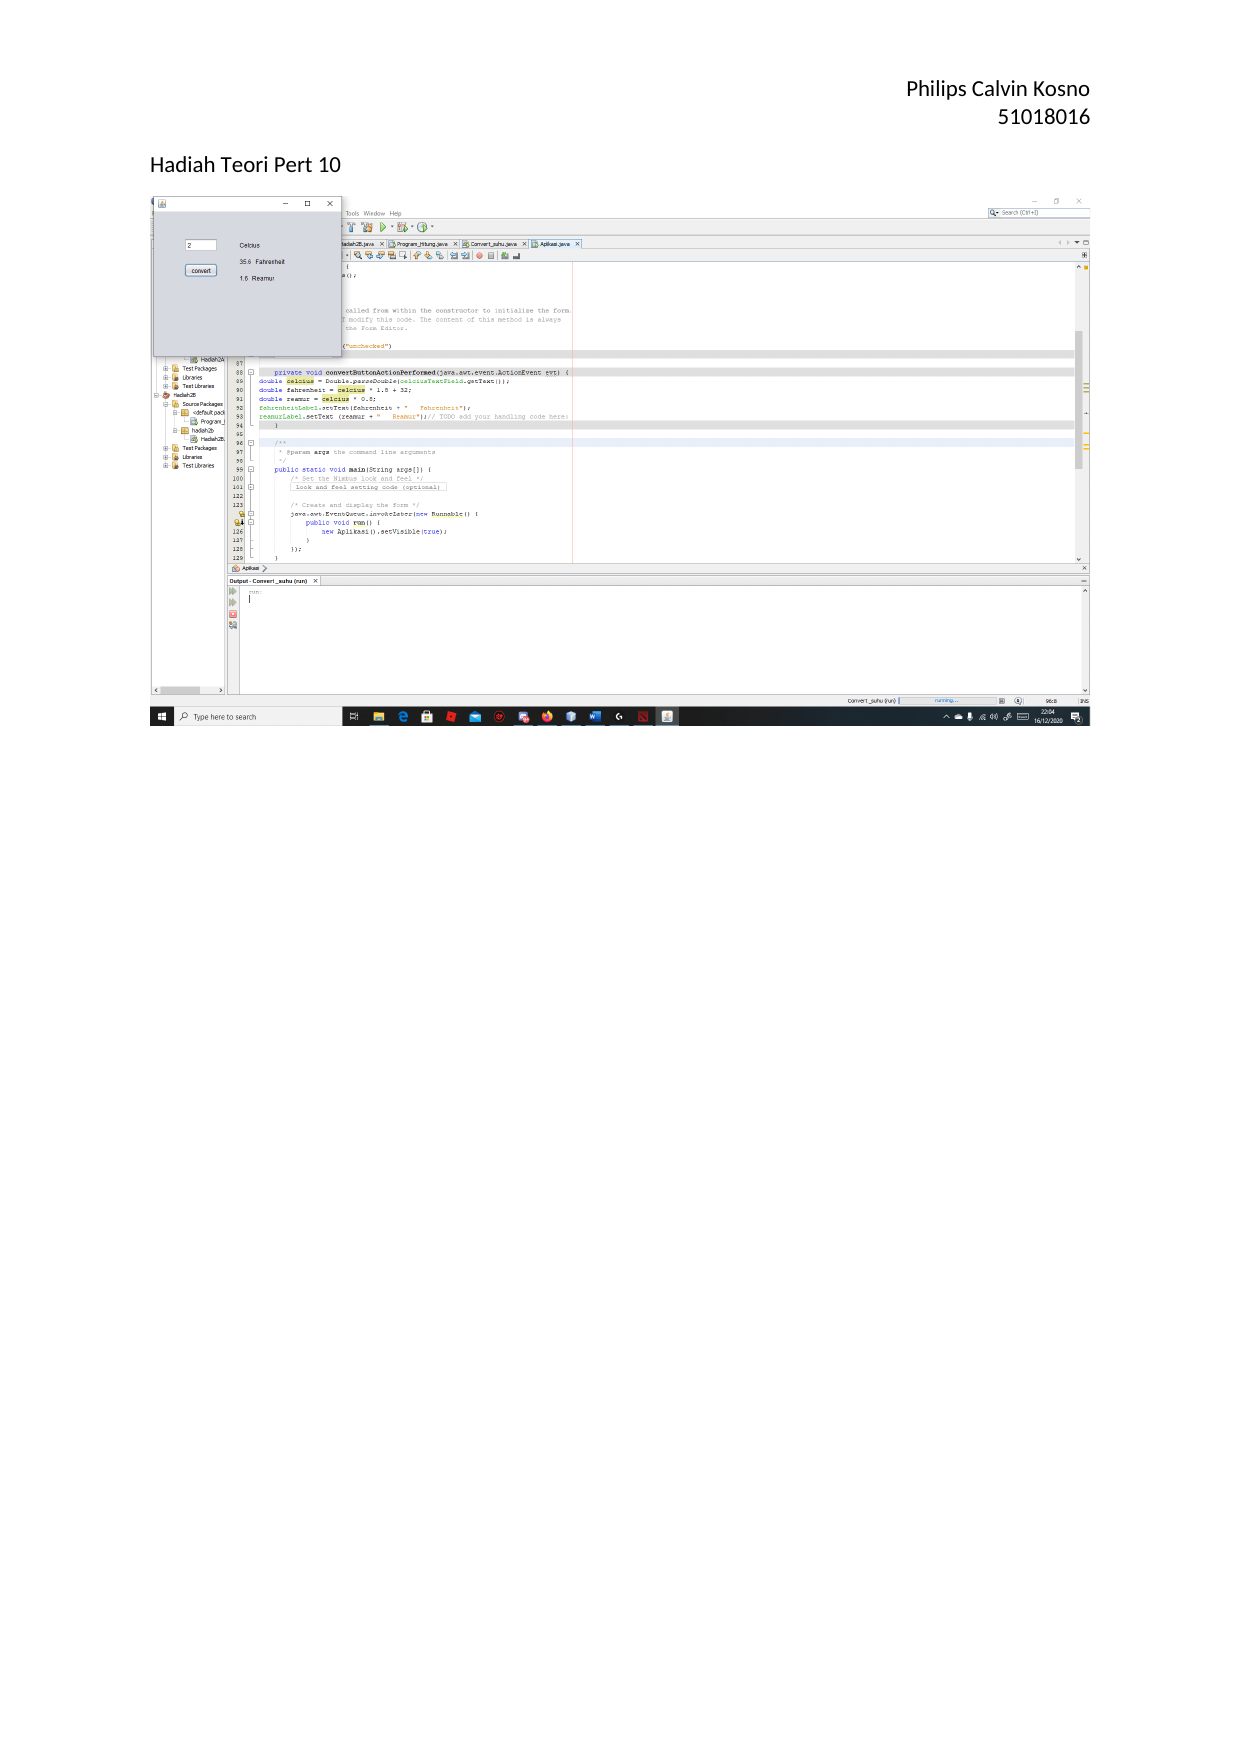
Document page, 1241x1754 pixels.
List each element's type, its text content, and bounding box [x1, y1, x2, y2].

text Hadiah Teori Pert 10 [150, 150, 1090, 178]
picture [150, 196, 1091, 726]
